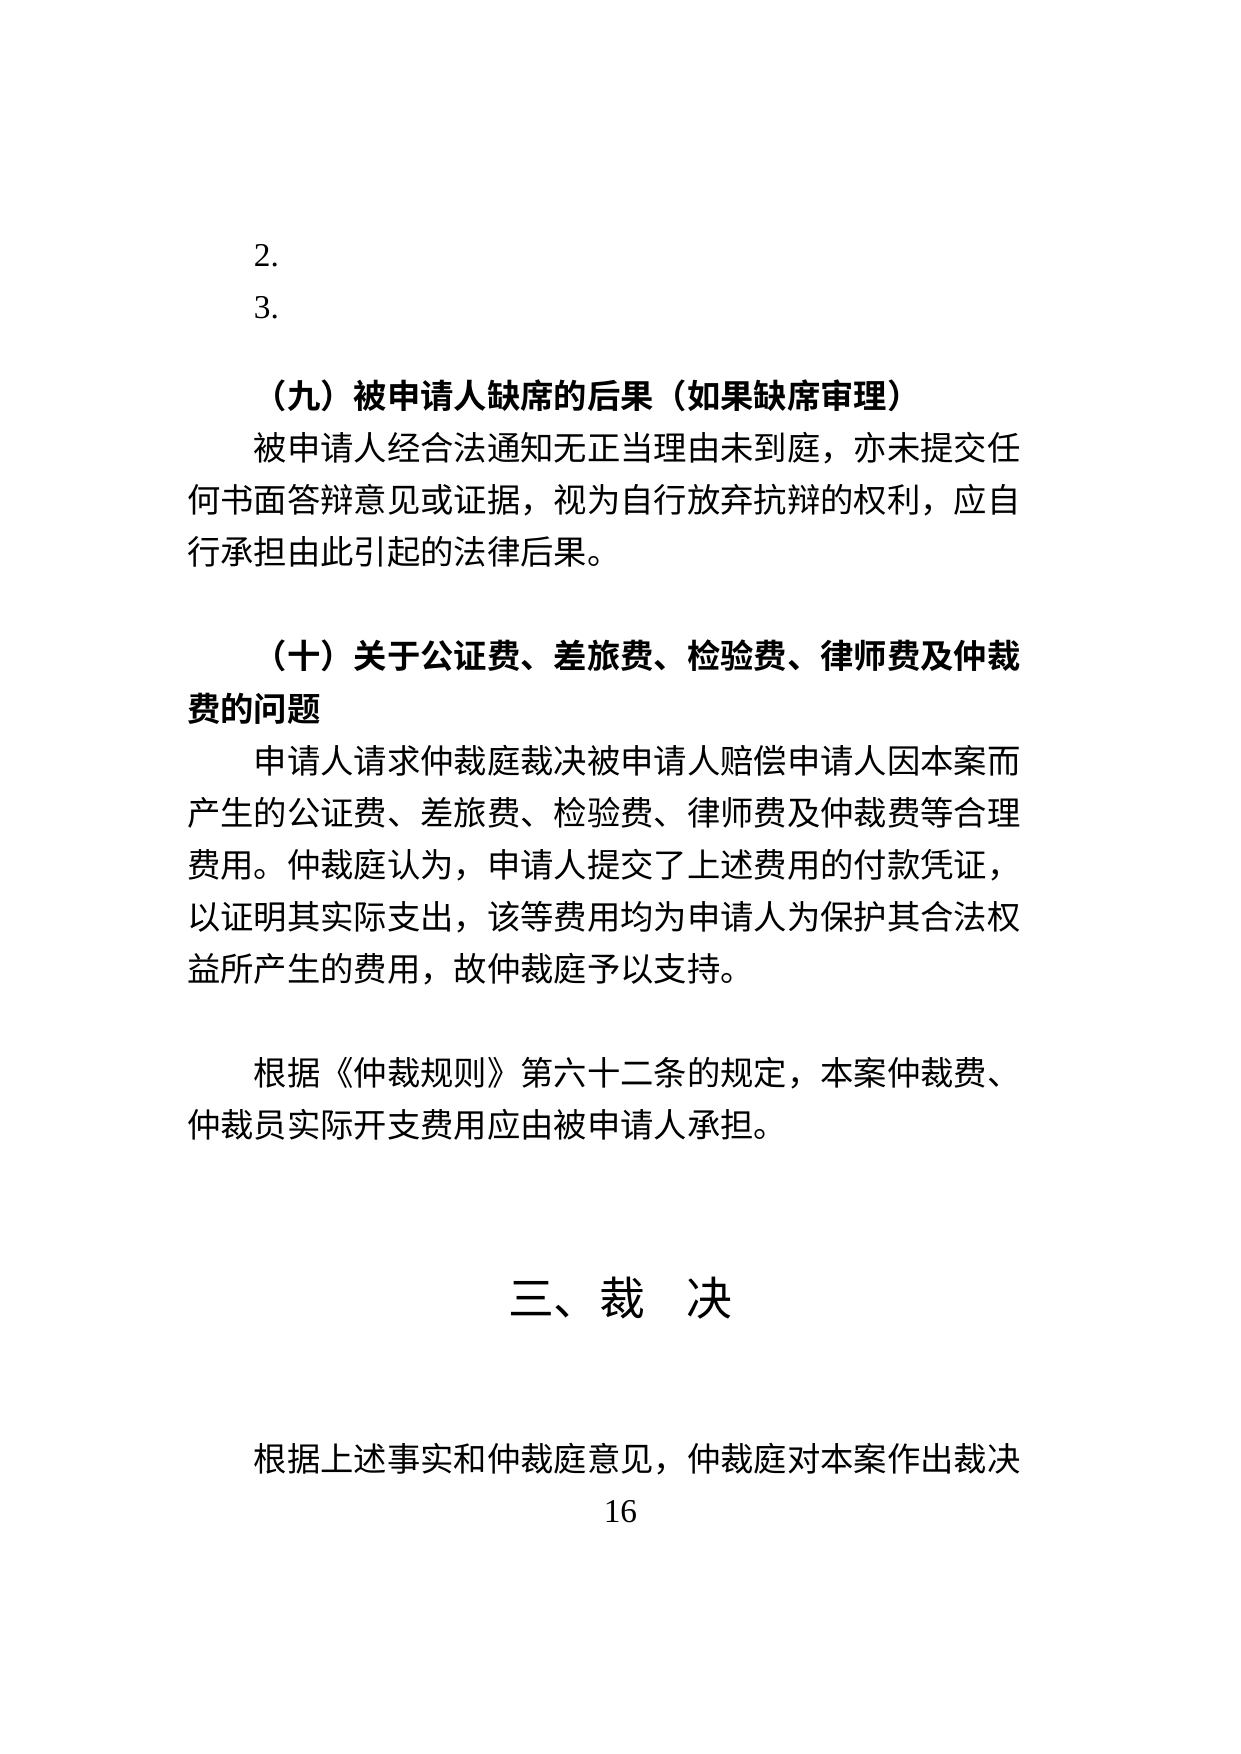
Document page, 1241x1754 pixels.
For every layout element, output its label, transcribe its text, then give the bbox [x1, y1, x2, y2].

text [187, 1429, 1053, 1482]
text 三、裁 决 [187, 1200, 1053, 1429]
text 根据《仲裁规则》第六十二条的规定，本案仲裁费、仲裁员实际开支费用应由被申请人承担。 [187, 1044, 1053, 1200]
text 申请人请求仲裁庭裁决被申请人赔偿申请人因本案而产生的公证费、差旅费、检验费、律师费及仲裁费等合理费用。仲裁庭认为，申请人提交了上述费用的付款凭证，以证明其实际支出，该等费用均为申请人为保护其合法权益所产生的费用，故仲裁庭予以支持。 [187, 731, 1053, 1044]
text 被申请人经合法通知无正当理由未到庭，亦未提交任何书面答辩意见或证据，视为自行放弃抗辩的权利，应自行承担由此引起的法律后果。 [187, 419, 1053, 627]
text （十）关于公证费、差旅费、检验费、律师费及仲裁费的问题 [187, 627, 1053, 731]
text （九）被申请人缺席的后果（如果缺席审理） [187, 367, 1053, 419]
